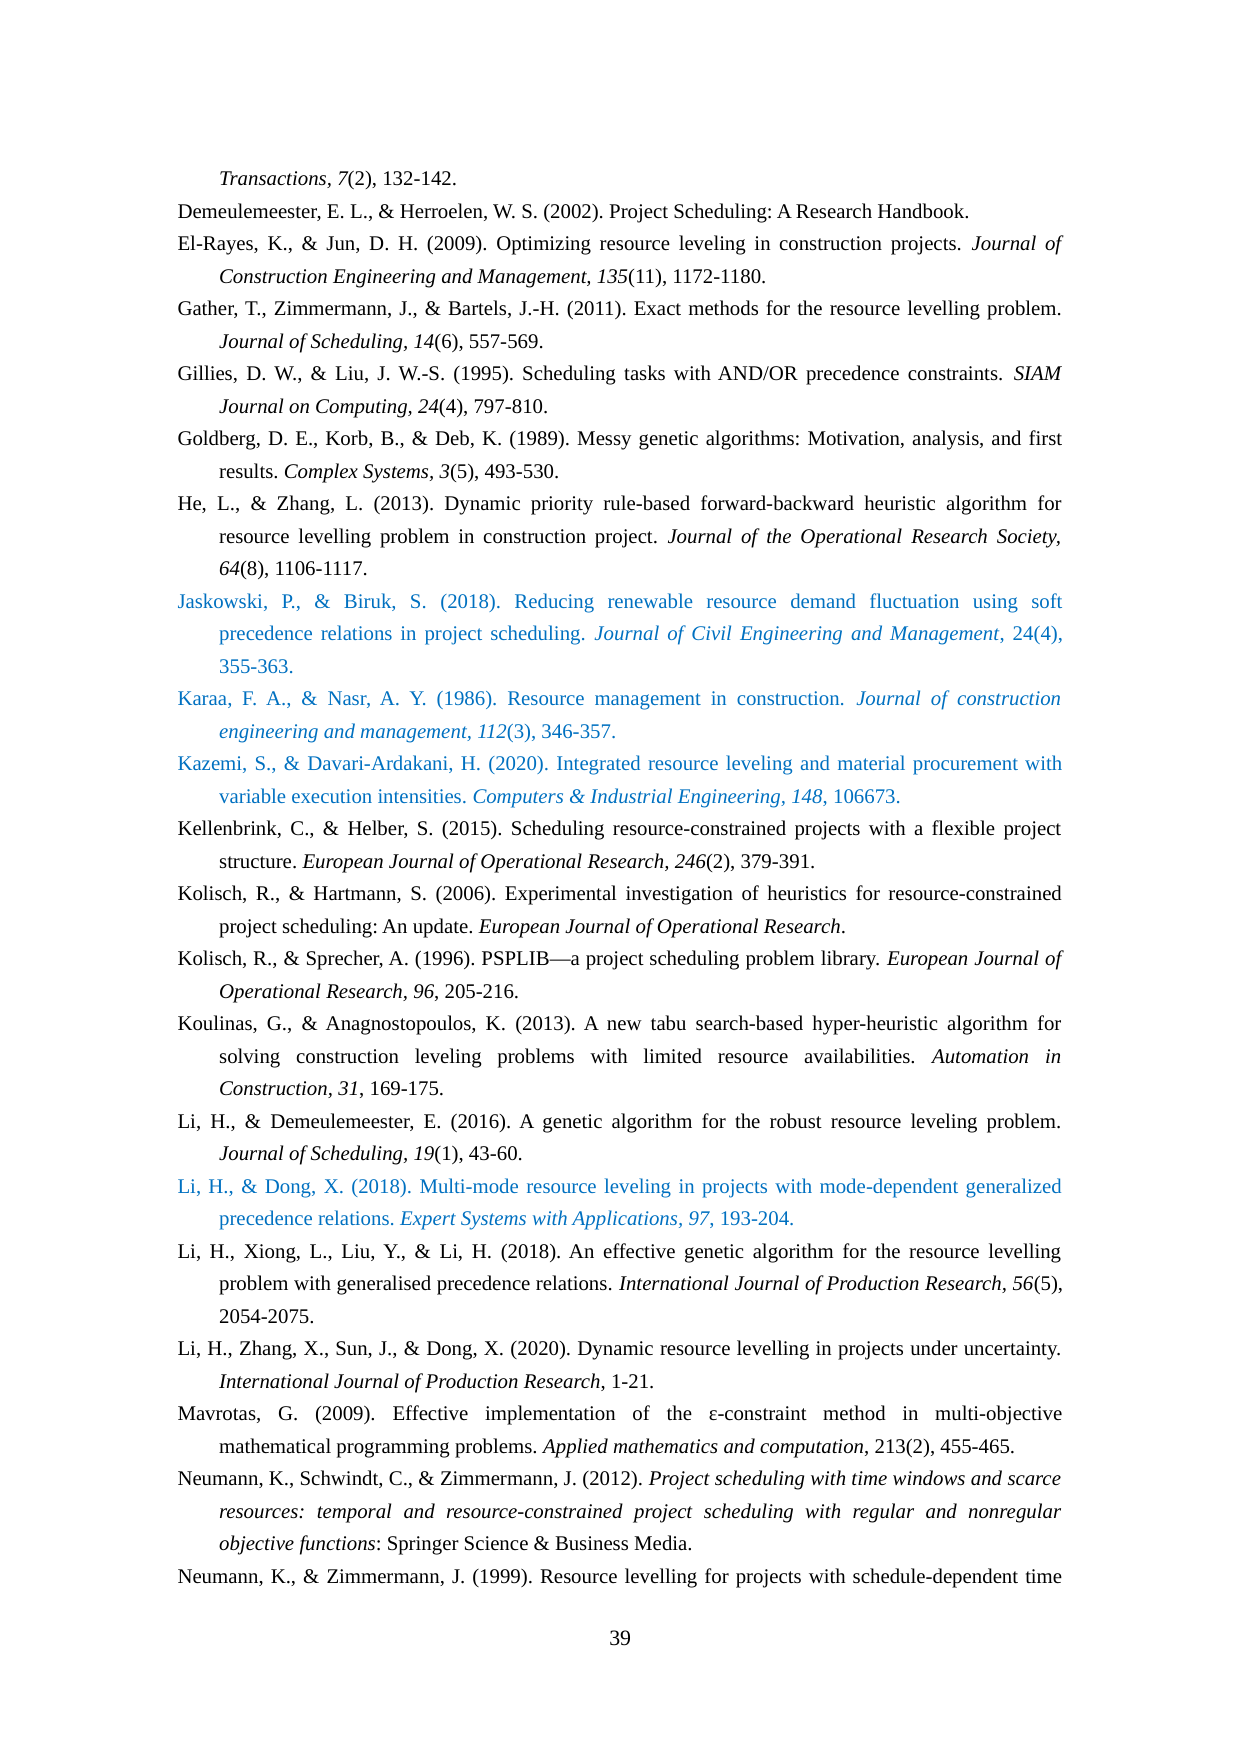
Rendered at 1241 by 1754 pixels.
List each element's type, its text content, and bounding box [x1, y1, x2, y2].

text Koulinas, G., & Anagnostopoulos, K. (2013). A new tabu search-based hyper-heuristic algorithm for solving construction leveling problems with limited resource availabilities. Automation in Construction, 31, 169-175. [177, 1007, 1063, 1104]
text Kolisch, R., & Sprecher, A. (1996). PSPLIB—a project scheduling problem library. European Journal of Operational Research, 96, 205-216. [177, 942, 1063, 1007]
text Mavrotas, G. (2009). Effective implementation of the ε-constraint method in multi-objective mathematical programming problems. Applied mathematics and computation, 213(2), 455-465. [177, 1397, 1063, 1462]
text Gillies, D. W., & Liu, J. W.-S. (1995). Scheduling tasks with AND/OR precedence constraints. SIAM Journal on Computing, 24(4), 797-810. [177, 357, 1063, 422]
text Demeulemeester, E. L., & Herroelen, W. S. (2002). Project Scheduling: A Research Handbook. [177, 194, 1063, 227]
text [177, 162, 1063, 194]
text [177, 1559, 1063, 1592]
text Li, H., & Dong, X. (2018). Multi-mode resource leveling in projects with mode-dependent generalized precedence relations. Expert Systems with Applications, 97, 193-204. [177, 1169, 1063, 1234]
text Li, H., Zhang, X., Sun, J., & Dong, X. (2020). Dynamic resource levelling in projects under uncertainty. International Journal of Production Research, 1-21. [177, 1332, 1063, 1397]
text Li, H., Xiong, L., Liu, Y., & Li, H. (2018). An effective genetic algorithm for the resource levelling problem with generalised precedence relations. International Journal of Production Research, 56(5), 2054-2075. [177, 1234, 1063, 1332]
text Neumann, K., Schwindt, C., & Zimmermann, J. (2012). Project scheduling with time windows and scarce resources: temporal and resource-constrained project scheduling with regular and nonregular objective functions: Springer Science & Business Media. [177, 1462, 1063, 1559]
text Li, H., & Demeulemeester, E. (2016). A genetic algorithm for the robust resource leveling problem. Journal of Scheduling, 19(1), 43-60. [177, 1104, 1063, 1169]
text Kazemi, S., & Davari-Ardakani, H. (2020). Integrated resource leveling and material procurement with variable execution intensities. Computers & Industrial Engineering, 148, 106673. [177, 747, 1063, 812]
text Kellenbrink, C., & Helber, S. (2015). Scheduling resource-constrained projects with a flexible project structure. European Journal of Operational Research, 246(2), 379-391. [177, 812, 1063, 877]
text Goldberg, D. E., Korb, B., & Deb, K. (1989). Messy genetic algorithms: Motivation, analysis, and first results. Complex Systems, 3(5), 493-530. [177, 422, 1063, 487]
text Gather, T., Zimmermann, J., & Bartels, J.-H. (2011). Exact methods for the resource levelling problem. Journal of Scheduling, 14(6), 557-569. [177, 292, 1063, 357]
text He, L., & Zhang, L. (2013). Dynamic priority rule-based forward-backward heuristic algorithm for resource levelling problem in construction project. Journal of the Operational Research Society, 64(8), 1106-1117. [177, 487, 1063, 584]
text Karaa, F. A., & Nasr, A. Y. (1986). Resource management in construction. Journal of construction engineering and management, 112(3), 346-357. [177, 682, 1063, 747]
text El-Rayes, K., & Jun, D. H. (2009). Optimizing resource leveling in construction projects. Journal of Construction Engineering and Management, 135(11), 1172-1180. [177, 227, 1063, 292]
text Kolisch, R., & Hartmann, S. (2006). Experimental investigation of heuristics for resource-constrained project scheduling: An update. European Journal of Operational Research. [177, 877, 1063, 942]
text Jaskowski, P., & Biruk, S. (2018). Reducing renewable resource demand fluctuation using soft precedence relations in project scheduling. Journal of Civil Engineering and Management, 24(4), 355-363. [177, 584, 1063, 682]
